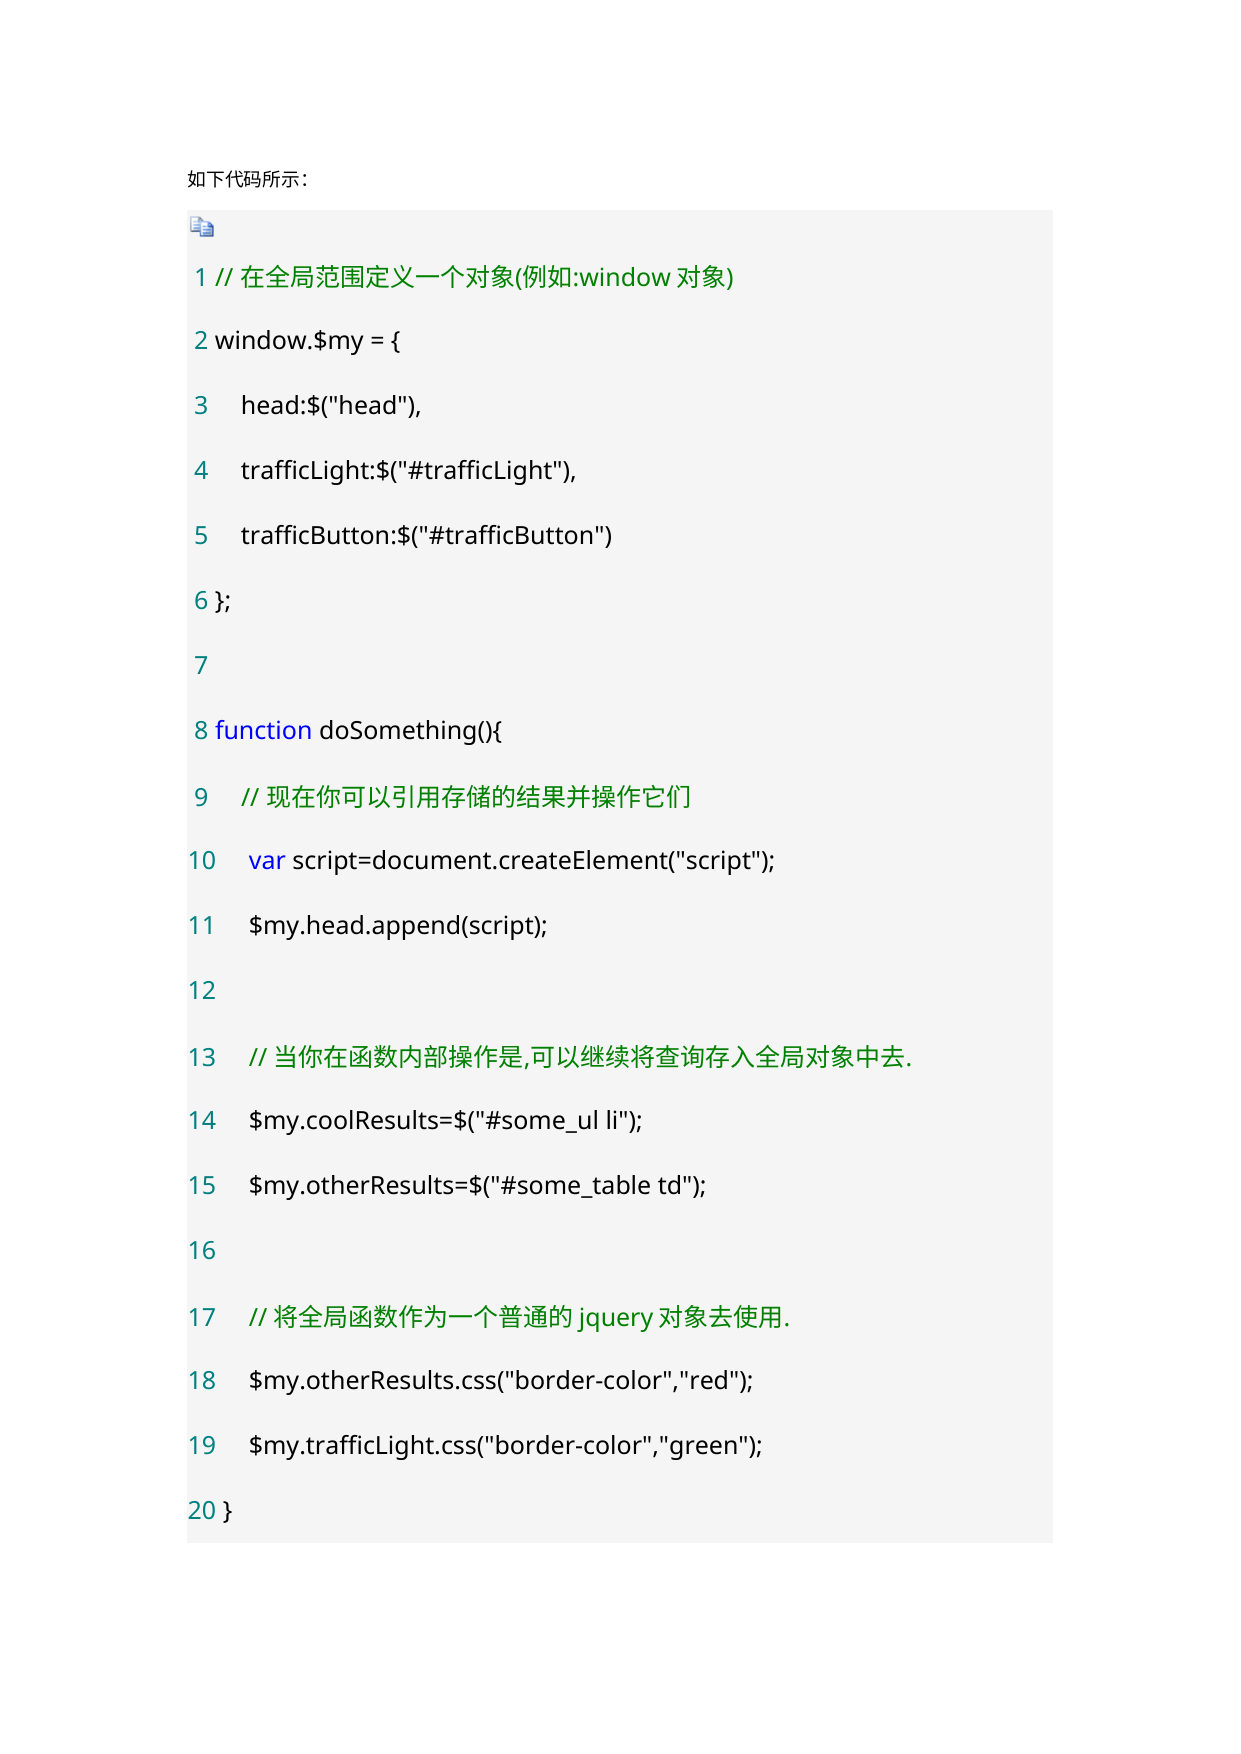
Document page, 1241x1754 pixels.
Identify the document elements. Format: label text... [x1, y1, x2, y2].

text 19 $my.trafficLight.css("border-color","green"); [187, 1413, 1053, 1478]
text 11 $my.head.append(script); [187, 893, 1053, 958]
text 13 // 当你在函数内部操作是,可以继续将查询存入全局对象中去. [187, 1023, 1053, 1088]
text 12 [187, 958, 1053, 1023]
text 20 } [187, 1478, 1053, 1543]
text 8 function doSomething(){ [187, 698, 1053, 763]
text 18 $my.otherResults.css("border-color","red"); [187, 1348, 1053, 1413]
text 如下代码所示： [187, 162, 1053, 194]
text 14 $my.coolResults=$("#some_ul li"); [187, 1088, 1053, 1153]
text 5 trafficButton:$("#trafficButton") [187, 503, 1053, 568]
text 9 // 现在你可以引用存储的结果并操作它们 [187, 763, 1053, 828]
text 1 // 在全局范围定义一个对象(例如:window对象) [187, 243, 1053, 308]
text 6 }; [187, 568, 1053, 633]
text 16 [187, 1218, 1053, 1283]
text 15 $my.otherResults=$("#some_table td"); [187, 1153, 1053, 1218]
text 3 head:$("head"), [187, 373, 1053, 438]
text 7 [187, 633, 1053, 698]
text 17 // 将全局函数作为一个普通的jquery对象去使用. [187, 1283, 1053, 1348]
text 4 trafficLight:$("#trafficLight"), [187, 438, 1053, 503]
picture [187, 210, 219, 242]
text 10 var script=document.createElement("script"); [187, 828, 1053, 893]
text 2 window.$my = { [187, 308, 1053, 373]
